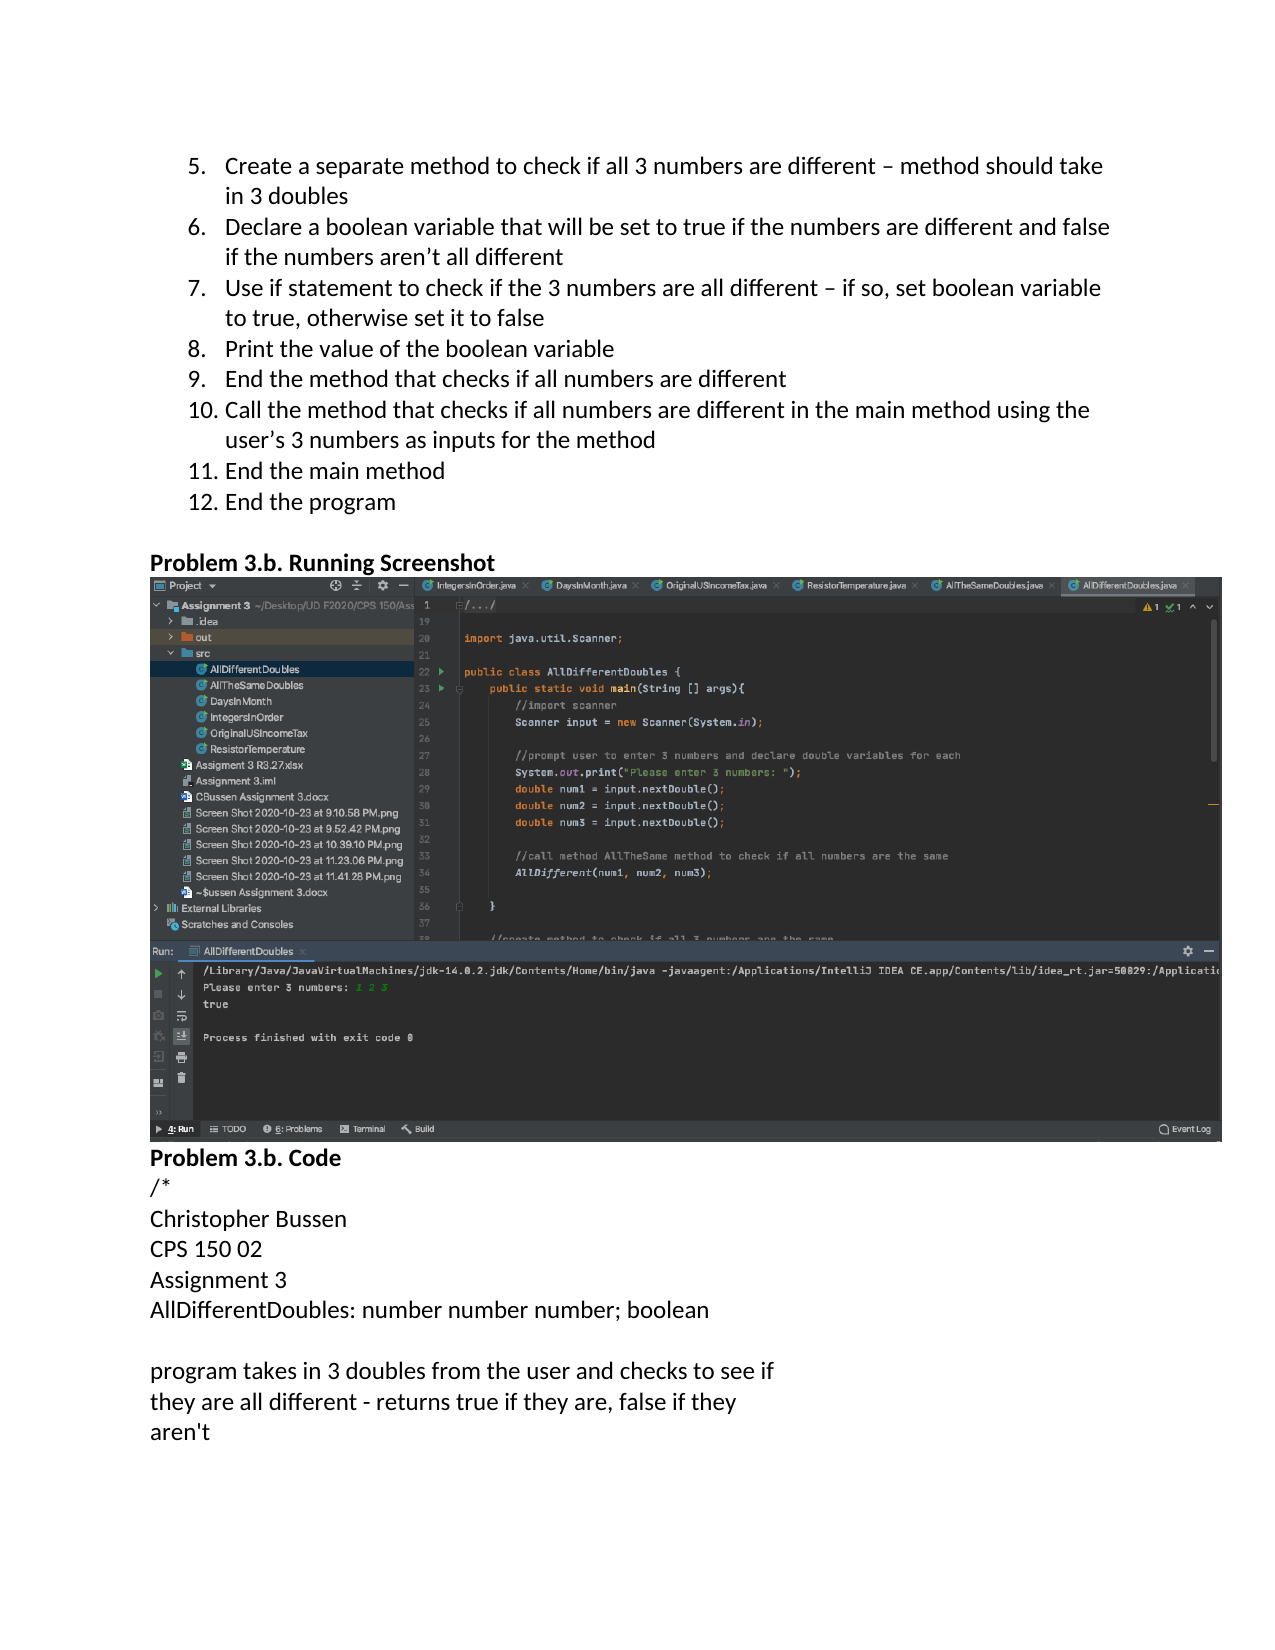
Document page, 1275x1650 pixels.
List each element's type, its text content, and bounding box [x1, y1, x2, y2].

list End the program [187, 486, 1125, 516]
list Print the value of the boolean variable [187, 333, 1125, 364]
text they are all different - returns true if they are, false if they [150, 1386, 1125, 1417]
text aren't [150, 1417, 1125, 1447]
text AllDifferentDoubles: number number number; boolean [150, 1294, 1125, 1325]
text Problem 3.b. Running Screenshot [150, 547, 1125, 577]
text /* [150, 1172, 1125, 1203]
text Assignment 3 [150, 1264, 1125, 1294]
list Use if statement to check if the 3 numbers are all different – if so, set boolean variable to true, otherwise set it to false [187, 272, 1125, 333]
text Christopher Bussen [150, 1203, 1125, 1233]
list Call the method that checks if all numbers are different in the main method using the user’s 3 numbers as inputs for the method [187, 394, 1125, 455]
list Create a separate method to check if all 3 numbers are different – method should take in 3 doubles [187, 150, 1125, 211]
picture [150, 577, 1222, 1142]
list End the method that checks if all numbers are different [187, 364, 1125, 394]
list End the main method [187, 455, 1125, 486]
text program takes in 3 doubles from the user and checks to see if [150, 1356, 1125, 1386]
list Declare a boolean variable that will be set to true if the numbers are different and false if the numbers aren’t all different [187, 211, 1125, 272]
text CPS 150 02 [150, 1233, 1125, 1264]
text Problem 3.b. Code [150, 1142, 1125, 1172]
